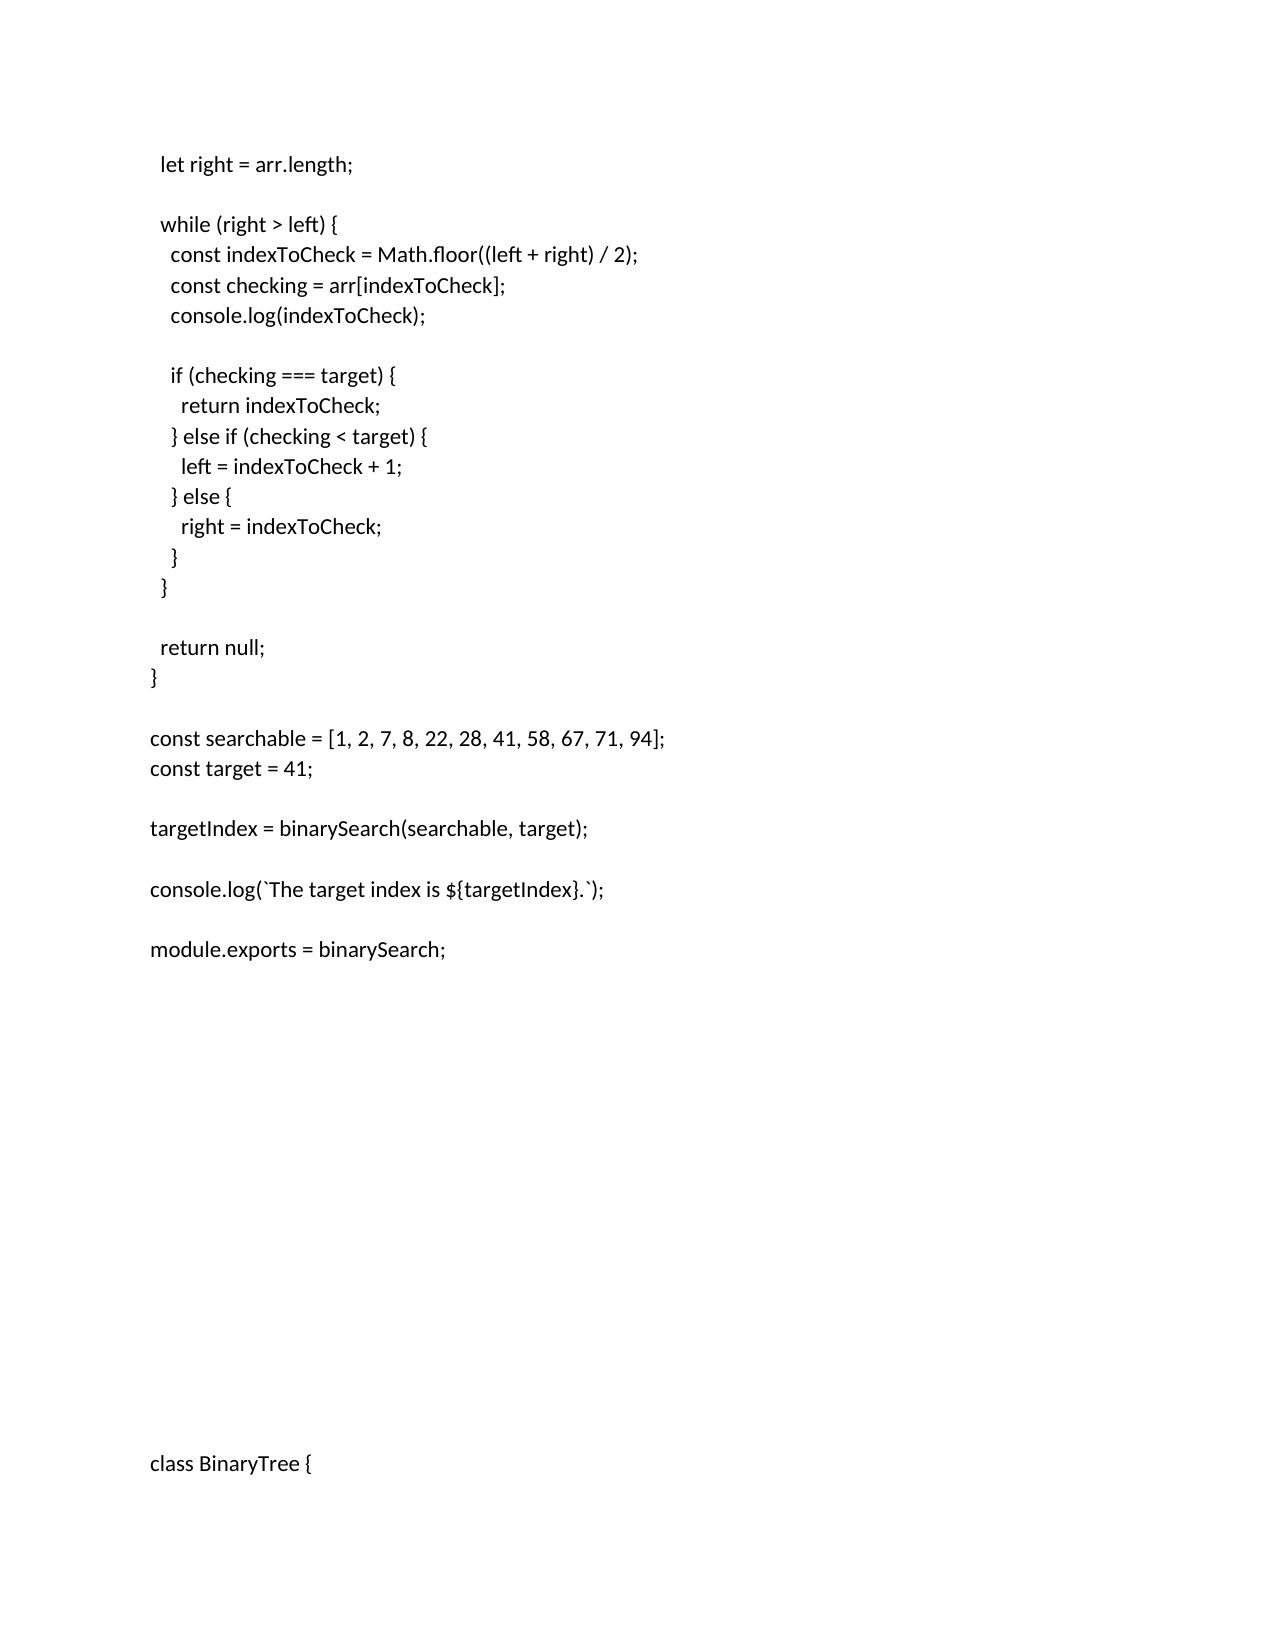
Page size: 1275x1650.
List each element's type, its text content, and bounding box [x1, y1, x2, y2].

text } [150, 543, 1125, 571]
text } else if (checking < target) { [150, 422, 1125, 450]
text const checking = arr[indexToCheck]; [150, 271, 1125, 299]
text class BinaryTree { [150, 1449, 1125, 1477]
text let right = arr.length; [150, 150, 1125, 178]
text right = indexToCheck; [150, 512, 1125, 541]
text if (checking === target) { [150, 361, 1125, 389]
text return null; [150, 633, 1125, 661]
text const indexToCheck = Math.floor((left + right) / 2); [150, 241, 1125, 269]
text const searchable = [1, 2, 7, 8, 22, 28, 41, 58, 67, 71, 94]; [150, 724, 1125, 752]
text module.exports = binarySearch; [150, 935, 1125, 963]
text } [150, 663, 1125, 692]
text return indexToCheck; [150, 392, 1125, 420]
text const target = 41; [150, 754, 1125, 782]
text left = indexToCheck + 1; [150, 452, 1125, 480]
text while (right > left) { [150, 210, 1125, 238]
text console.log(indexToCheck); [150, 301, 1125, 329]
text } [150, 573, 1125, 601]
text targetIndex = binarySearch(searchable, target); [150, 814, 1125, 843]
text } else { [150, 482, 1125, 510]
text console.log(`The target index is ${targetIndex}.`); [150, 875, 1125, 903]
